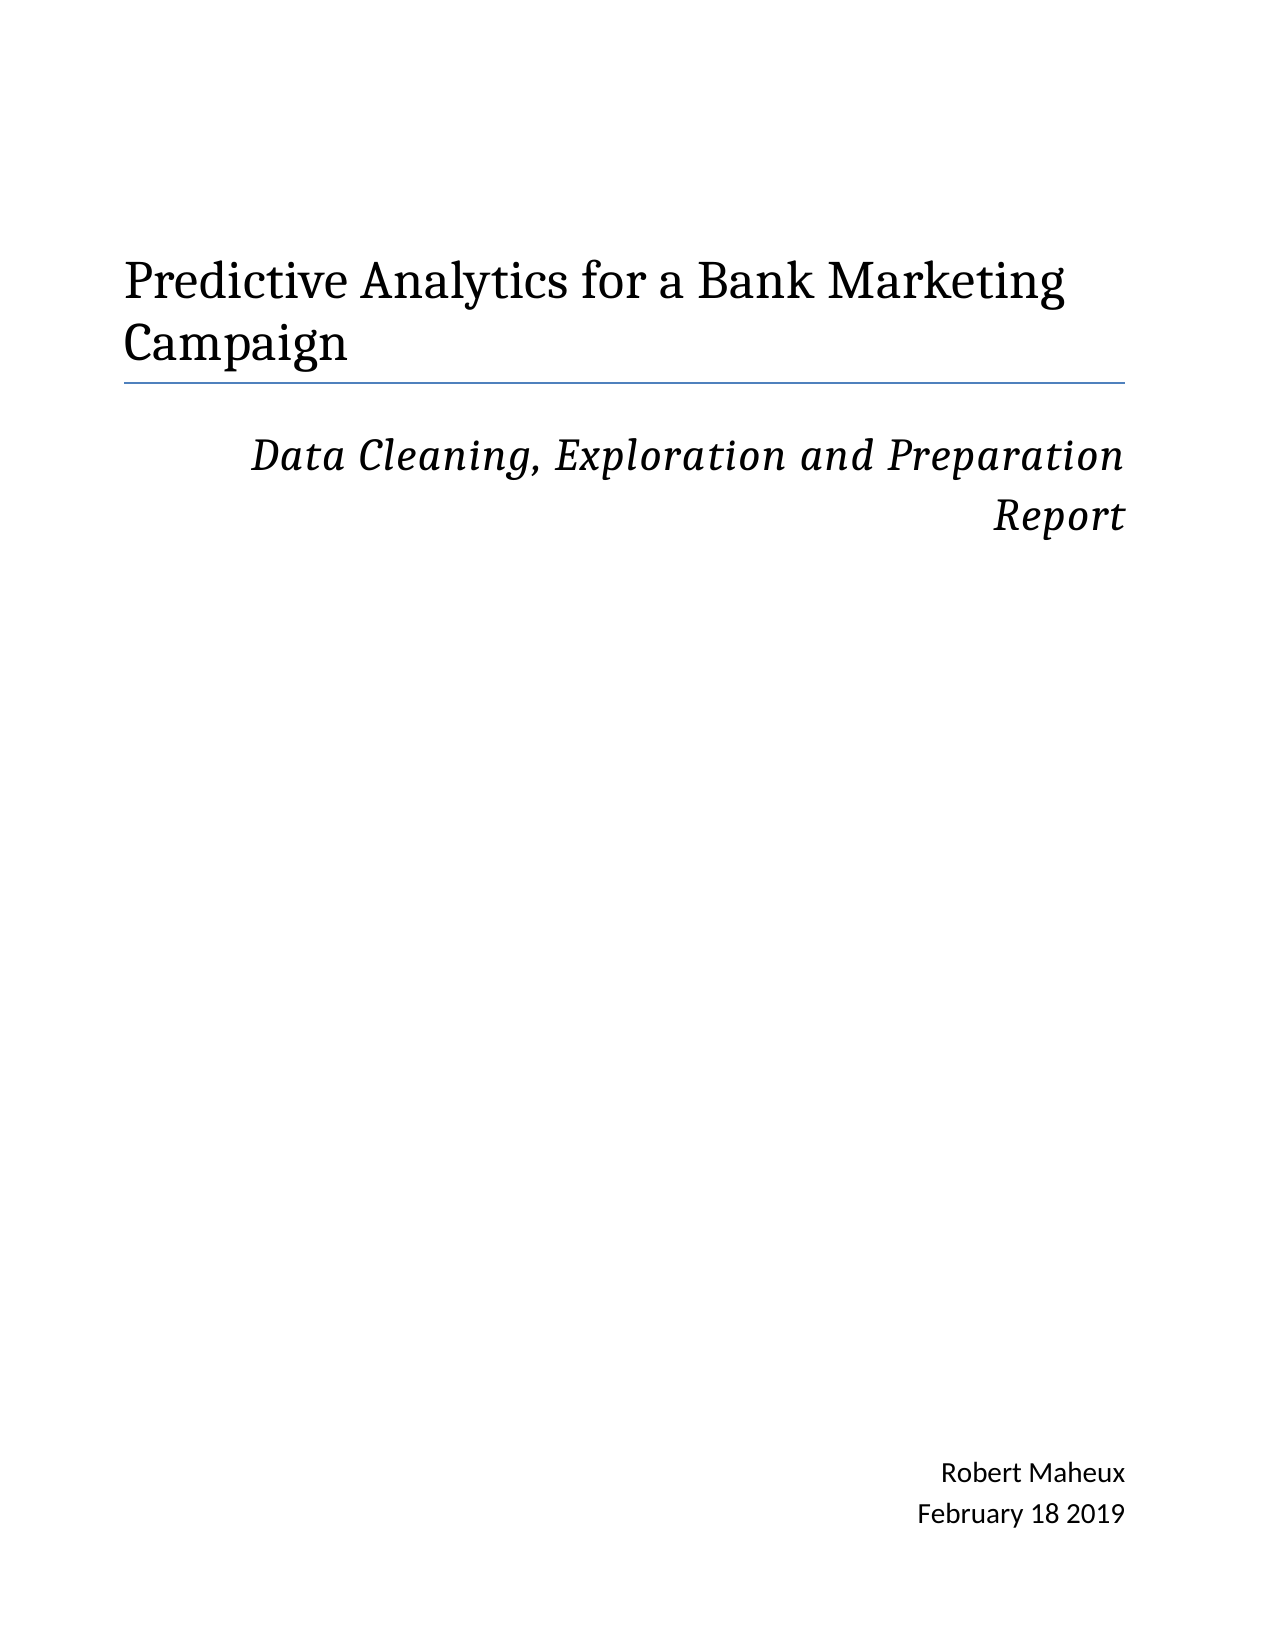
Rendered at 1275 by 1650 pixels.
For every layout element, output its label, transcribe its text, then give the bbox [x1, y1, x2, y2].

text Robert Maheux [124, 1454, 1125, 1489]
title Predictive Analytics for a Bank Marketing Campaign [124, 249, 1125, 382]
text February 18 2019 [124, 1495, 1125, 1530]
subtitle Data Cleaning, Exploration and Preparation Report [124, 429, 1125, 542]
